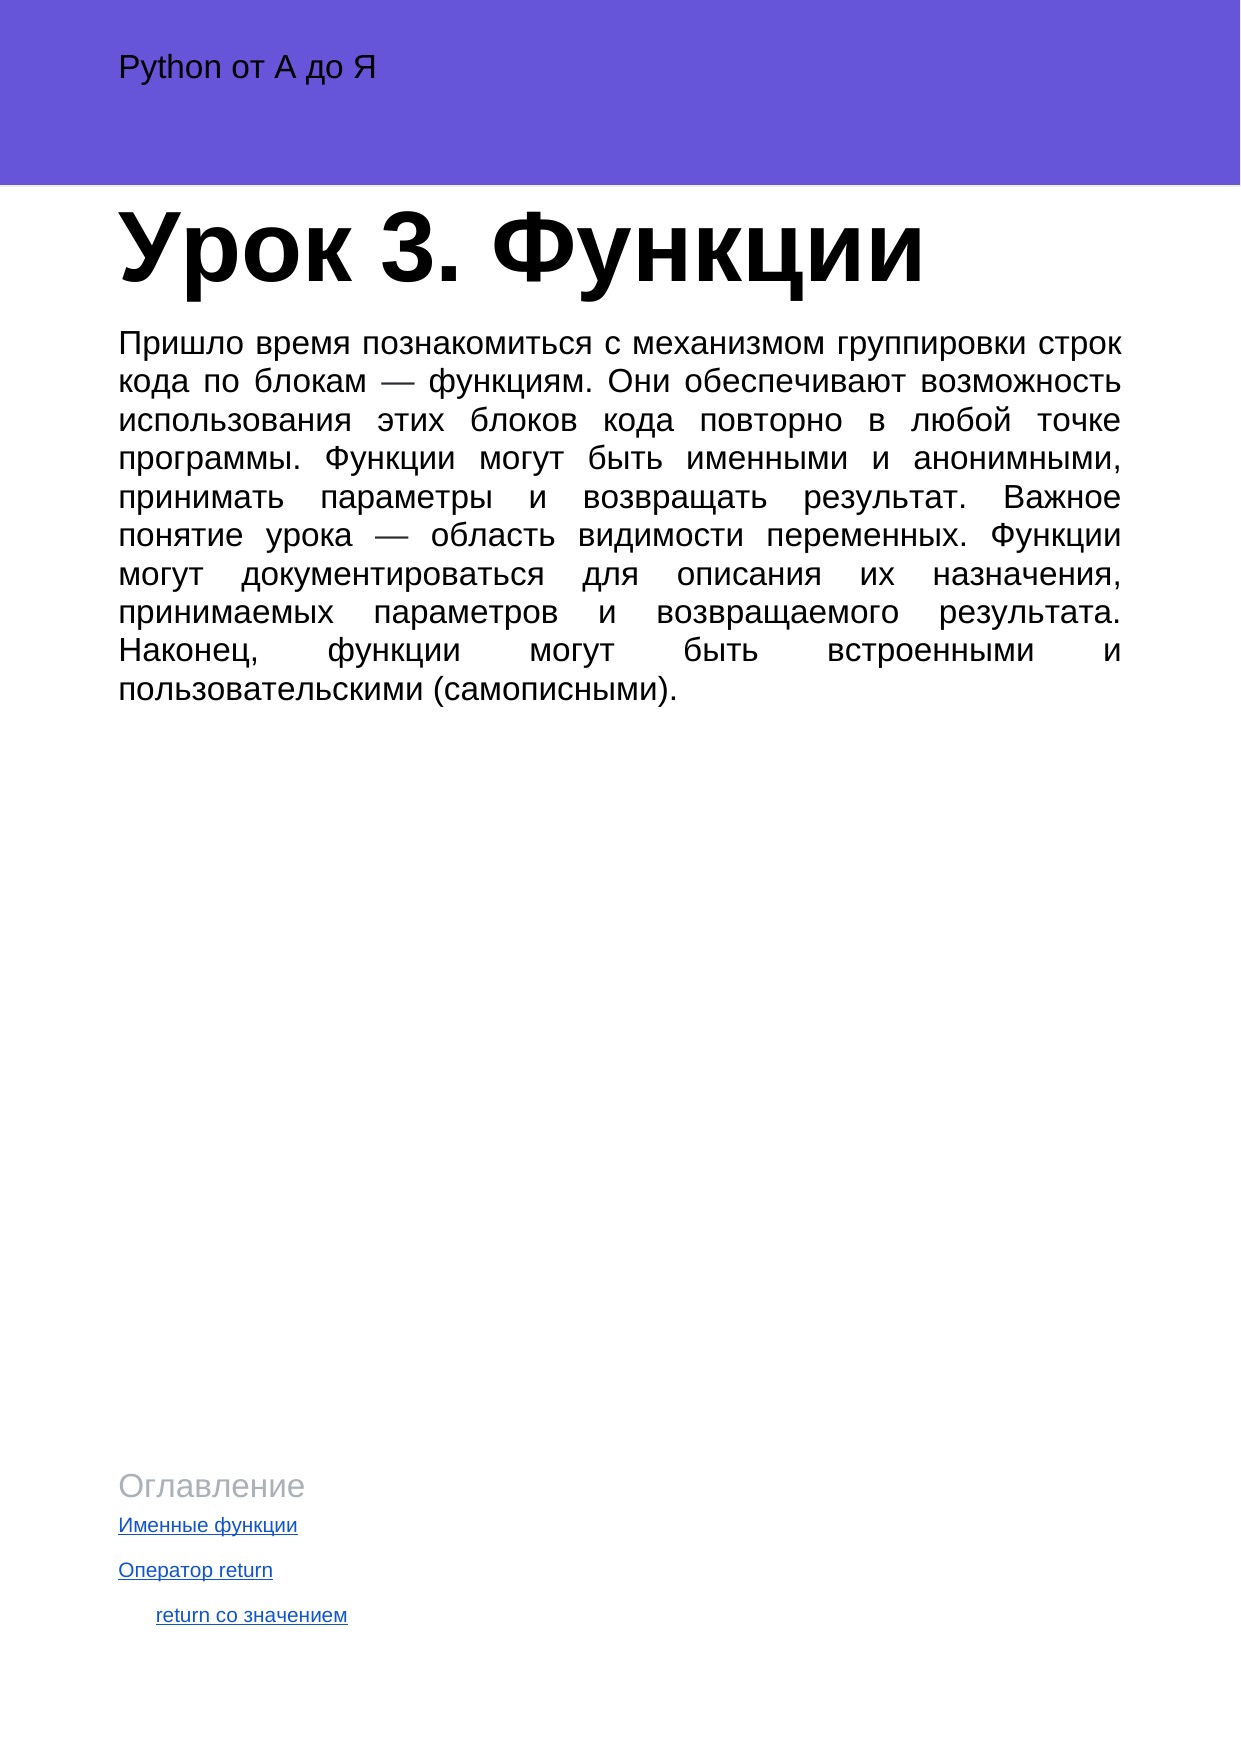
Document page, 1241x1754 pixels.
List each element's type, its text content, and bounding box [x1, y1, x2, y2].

title Урок 3. Функции [118, 118, 1122, 302]
subtitle Оглавление [118, 1466, 1122, 1505]
subtitle Пришло время познакомиться с механизмом группировки строк кода по блокам — функциям. Они обеспечивают возможность использования этих блоков кода повторно в любой точке программы. Функции могут быть именными и анонимными, принимать параметры и возвращать результат. Важное понятие урока — область видимости переменных. Функции могут документироваться для описания их назначения, принимаемых параметров и возвращаемого результата. Наконец, функции могут быть встроенными и пользовательскими (самописными). [118, 323, 1122, 707]
